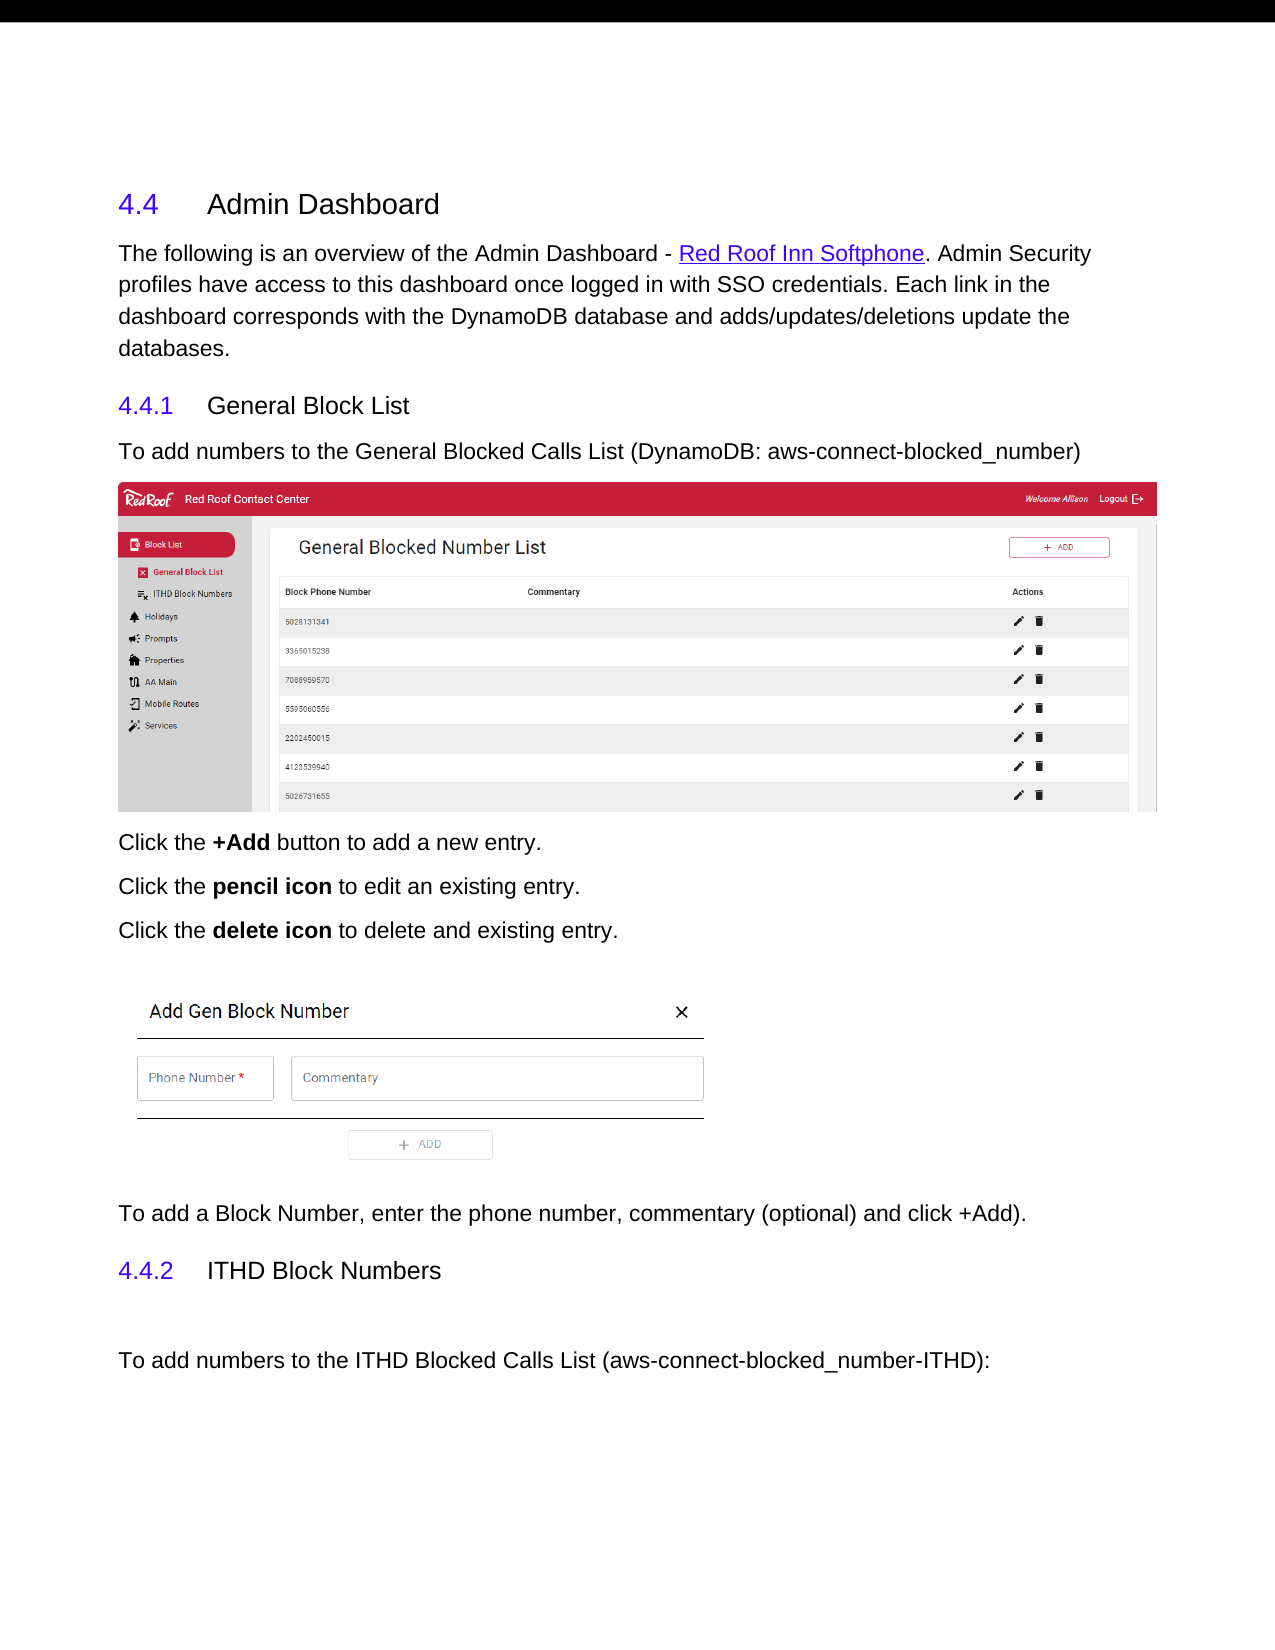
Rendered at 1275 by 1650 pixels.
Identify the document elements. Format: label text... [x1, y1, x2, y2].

text To add numbers to the ITHD Blocked Calls List (aws-connect-blocked_number-ITHD): [118, 1347, 1157, 1374]
picture [118, 961, 725, 1182]
text To add numbers to the General Blocked Calls List (DynamoDB: aws-connect-blocked_number) [118, 438, 1157, 464]
text The following is an overview of the Admin Dashboard - Red Roof Inn Softphone. Admin Security profiles have access to this dashboard once logged in with SSO credentials. Each link in the dashboard corresponds with the DynamoDB database and adds/updates/deletions update the databases. [118, 240, 1157, 361]
text Click the delete icon to delete and existing entry. [118, 917, 1157, 943]
subtitle Admin Dashboard [118, 187, 1157, 221]
text To add a Block Number, enter the phone number, commentary (optional) and click +Add). [118, 1200, 1157, 1226]
picture [118, 482, 1157, 812]
subtitle ITHD Block Numbers [118, 1256, 1157, 1285]
subtitle General Block List [118, 391, 1157, 420]
text Click the +Add button to add a new entry. [118, 829, 1157, 855]
text Click the pencil icon to edit an existing entry. [118, 873, 1157, 899]
